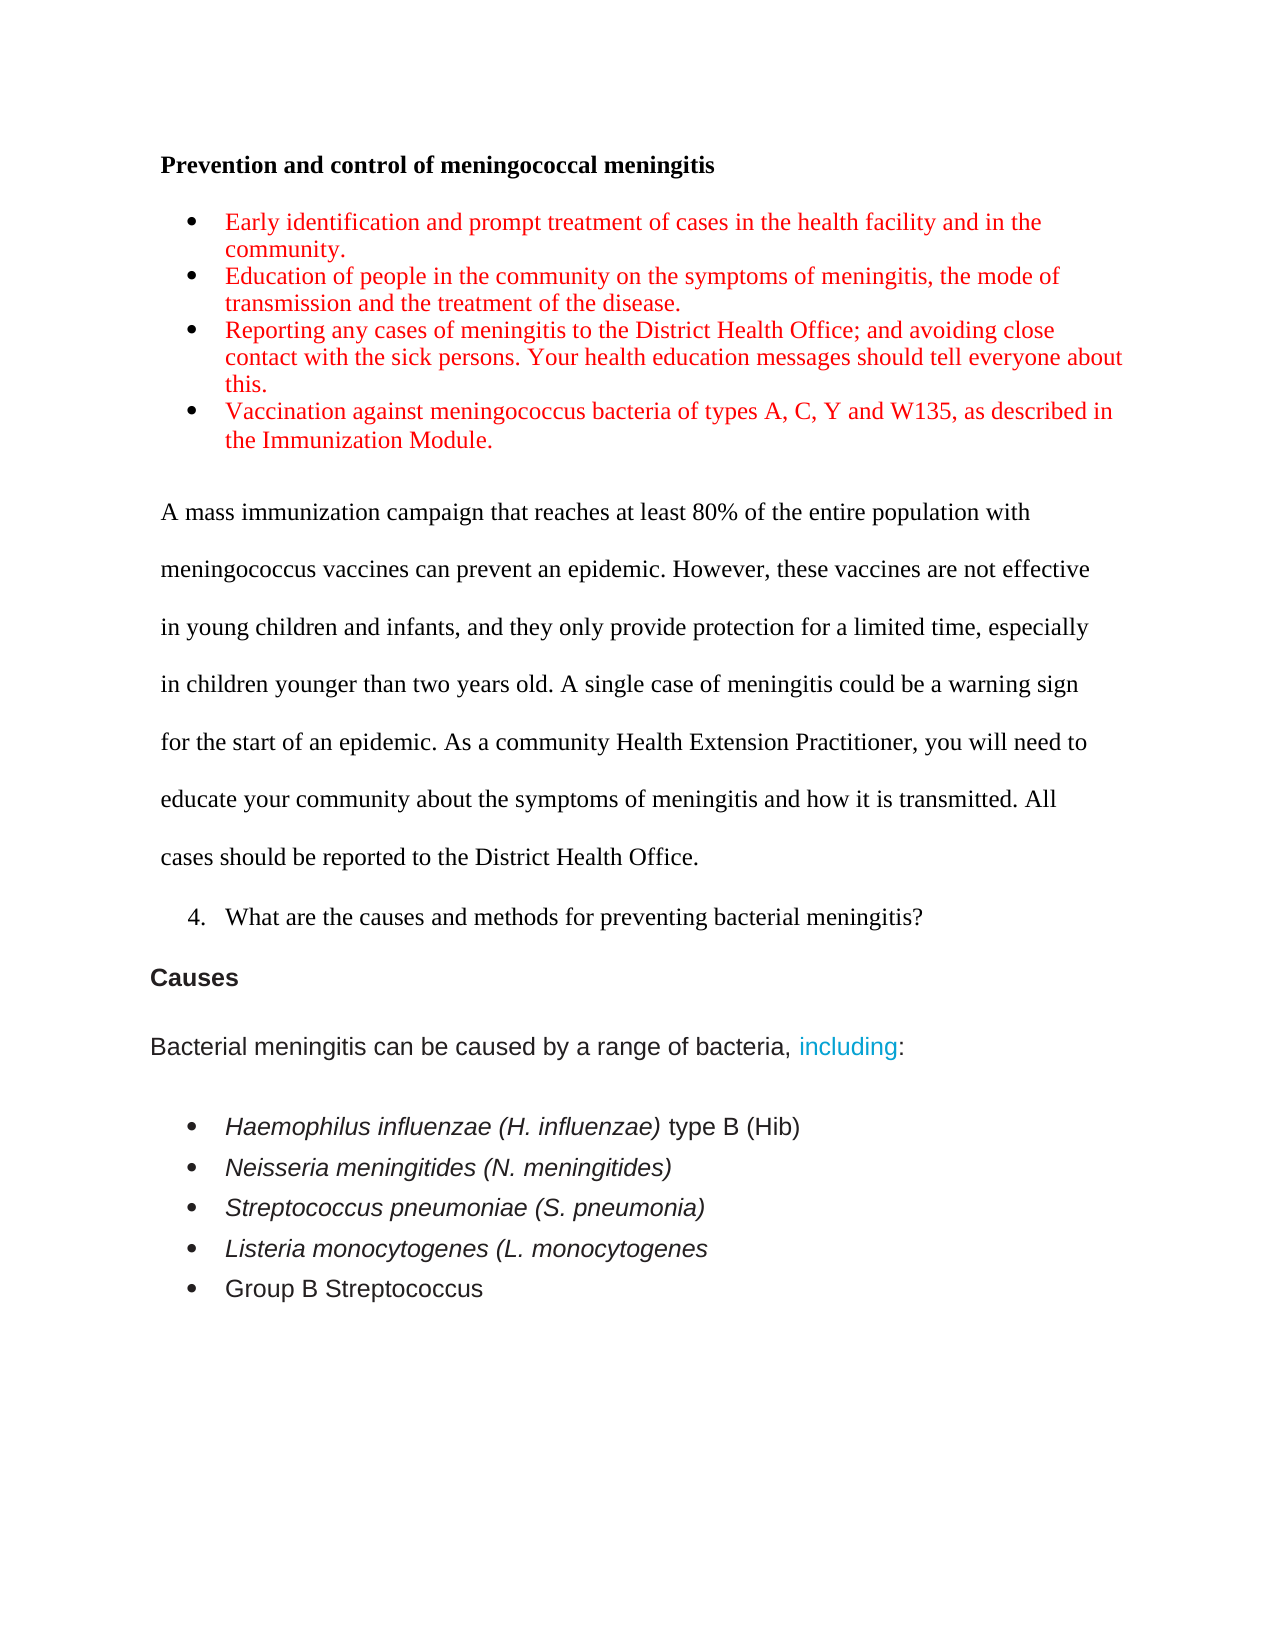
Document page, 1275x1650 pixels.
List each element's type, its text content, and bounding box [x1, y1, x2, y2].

list Education of people in the community on the symptoms of meningitis, the mode of transmission and the treatment of the disease. [187, 263, 1125, 317]
text Prevention and control of meningococcal meningitis [160, 150, 1125, 179]
list Streptococcus pneumoniae (S. pneumonia) [187, 1181, 1125, 1222]
text Bacterial meningitis can be caused by a range of bacteria, including: [150, 1021, 1125, 1061]
list What are the causes and methods for preventing bacterial meningitis? [187, 902, 1109, 931]
list Reporting any cases of meningitis to the District Health Office; and avoiding close contact with the sick persons. Your health education messages should tell everyone about this. [187, 317, 1125, 398]
list Listeria monocytogenes (L. monocytogenes [187, 1222, 1125, 1263]
text Causes [150, 963, 1109, 992]
list Group B Streptococcus [187, 1263, 1125, 1303]
list Neisseria meningitides (N. meningitides) [187, 1141, 1125, 1181]
list Haemophilus influenzae (H. influenzae) type B (Hib) [187, 1100, 1125, 1141]
list Vaccination against meningococcus bacteria of types A, C, Y and W135, as described in the Immunization Module. [187, 398, 1125, 452]
text A mass immunization campaign that reaches at least 80% of the entire population with meningococcus vaccines can prevent an epidemic. However, these vaccines are not effective in young children and infants, and they only provide protection for a limited time, especially in children younger than two years old. A single case of meningitis could be a warning sign for the start of an epidemic. As a community Health Extension Practitioner, you will need to educate your community about the symptoms of meningitis and how it is transmitted. All cases should be reported to the District Health Office. [160, 497, 1109, 871]
list Early identification and prompt treatment of cases in the health facility and in the community. [187, 208, 1125, 263]
